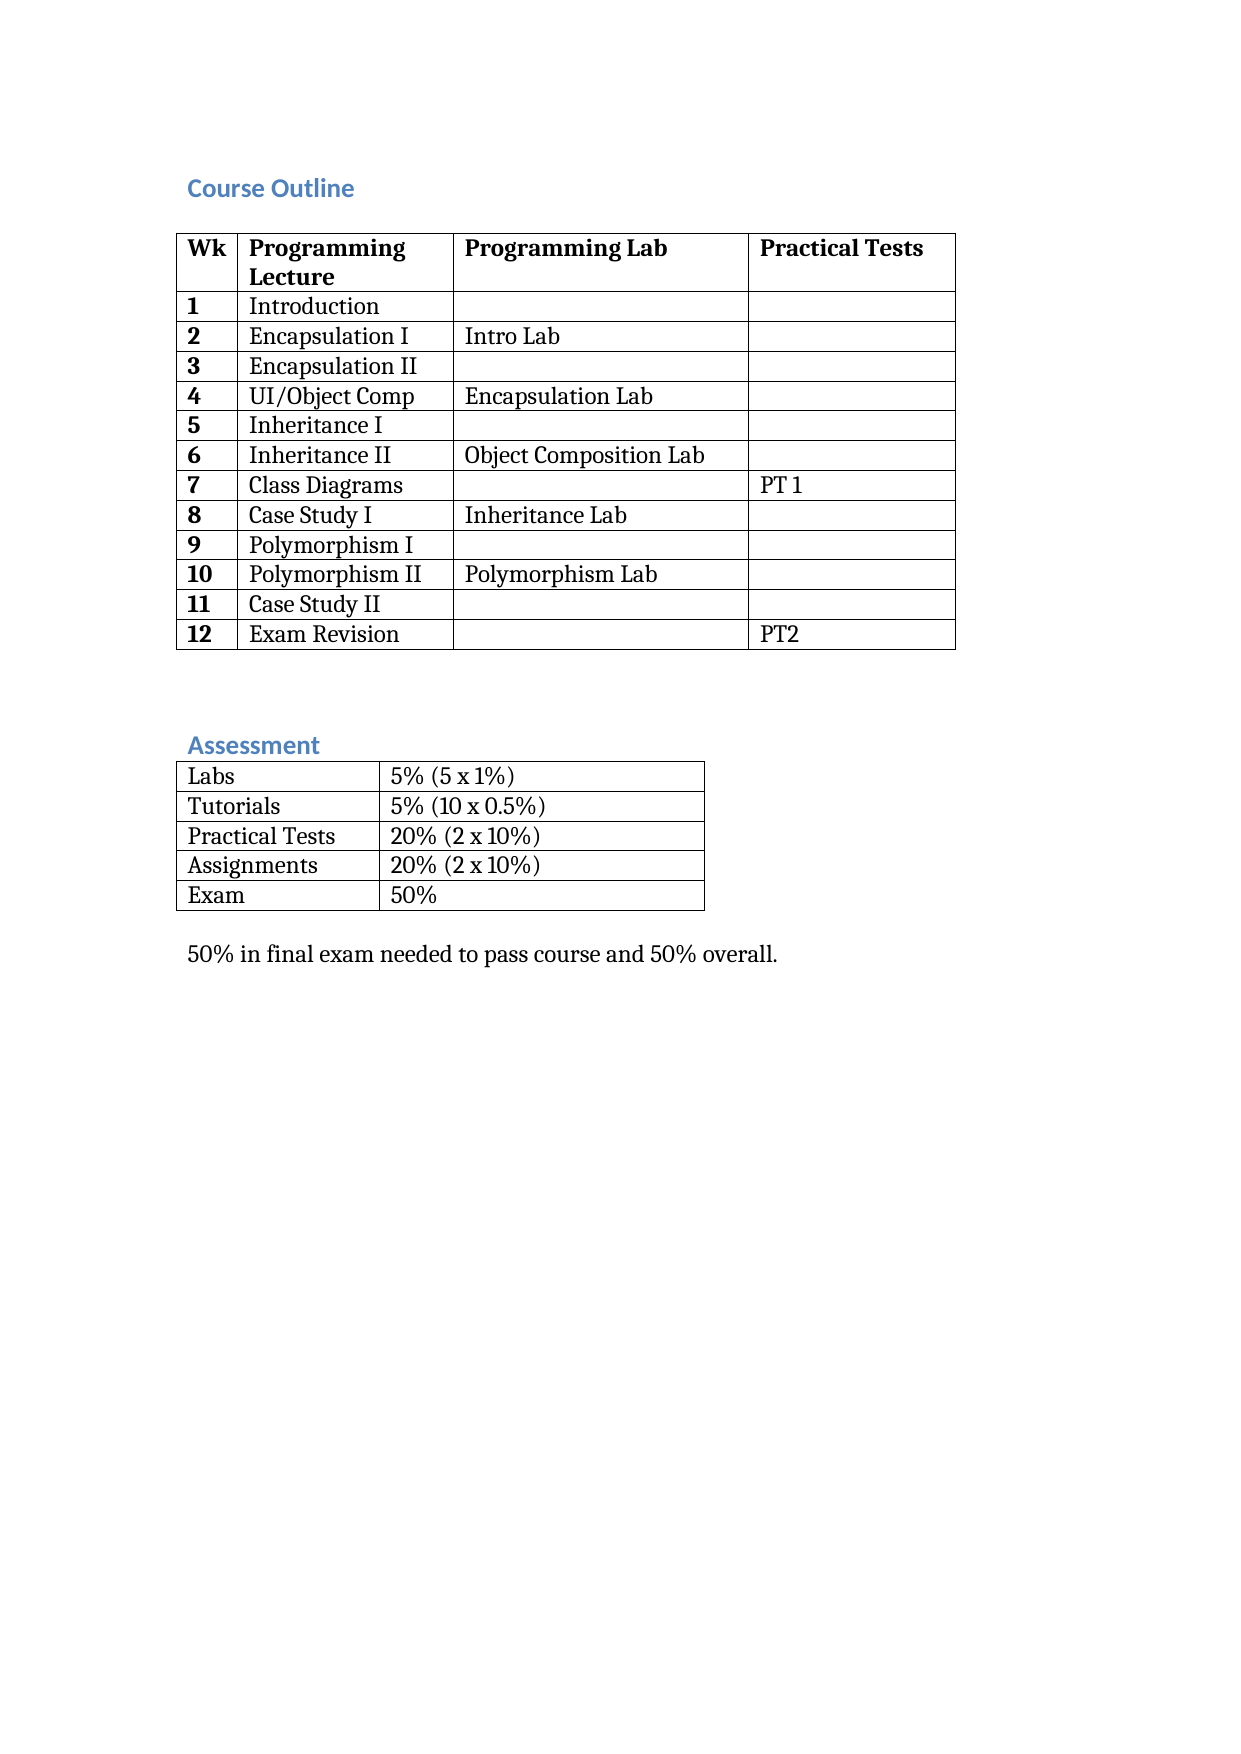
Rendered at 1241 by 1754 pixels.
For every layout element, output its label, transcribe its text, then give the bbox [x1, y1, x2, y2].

table_cell 20% (2 x 10%) [380, 822, 704, 850]
table_cell Exam Revision [238, 620, 453, 649]
table_cell Encapsulation Lab [454, 382, 748, 410]
table_cell Polymorphism I [238, 531, 453, 559]
table_cell [749, 590, 955, 619]
table_cell Introduction [238, 292, 453, 321]
table_cell Object Composition Lab [454, 441, 748, 470]
table_cell Case Study II [238, 590, 453, 619]
table_cell PT2 [749, 620, 955, 649]
table_cell 9 [177, 531, 237, 559]
table_header Practical Tests [749, 234, 955, 291]
table_header 5% (5 x 1%) [380, 762, 704, 791]
table_cell 5 [177, 411, 237, 440]
table_cell 12 [177, 620, 237, 649]
table_cell [454, 292, 748, 321]
table_cell Case Study I [238, 501, 453, 529]
table_cell Exam [177, 881, 379, 910]
table_cell Encapsulation II [238, 352, 453, 381]
table_cell [454, 531, 748, 559]
table_cell Assignments [177, 851, 379, 880]
table_cell 20% (2 x 10%) [380, 851, 704, 880]
table_cell 2 [177, 322, 237, 351]
table_cell [454, 352, 748, 381]
table_cell Polymorphism II [238, 560, 453, 589]
table_cell 3 [177, 352, 237, 381]
table_cell Class Diagrams [238, 471, 453, 500]
table_cell [749, 322, 955, 351]
table_cell 11 [177, 590, 237, 619]
table_cell PT 1 [749, 471, 955, 500]
table_cell [749, 531, 955, 559]
table_cell [749, 382, 955, 410]
table_cell 6 [177, 441, 237, 470]
table_cell [454, 590, 748, 619]
table_cell 7 [177, 471, 237, 500]
table_cell Practical Tests [177, 822, 379, 850]
table_cell [454, 471, 748, 500]
subtitle Assessment [187, 728, 1053, 761]
table_header Programming Lecture [238, 234, 453, 291]
text 50% in final exam needed to pass course and 50% overall. [187, 940, 1053, 968]
table_cell 8 [177, 501, 237, 529]
table_cell Inheritance Lab [454, 501, 748, 529]
table_cell [454, 411, 748, 440]
table_cell 5% (10 x 0.5%) [380, 792, 704, 821]
table_cell Inheritance I [238, 411, 453, 440]
table_cell [749, 441, 955, 470]
table_cell Polymorphism Lab [454, 560, 748, 589]
table_cell Inheritance II [238, 441, 453, 470]
table_cell 50% [380, 881, 704, 910]
table_cell [749, 501, 955, 529]
table_cell Encapsulation I [238, 322, 453, 351]
table_cell Tutorials [177, 792, 379, 821]
table_header Wk [177, 234, 237, 291]
table_cell 4 [177, 382, 237, 410]
table_header Programming Lab [454, 234, 748, 291]
table_cell UI/Object Comp [238, 382, 453, 410]
table_header Labs [177, 762, 379, 791]
table_cell 10 [177, 560, 237, 589]
table_cell [454, 620, 748, 649]
table_cell 1 [177, 292, 237, 321]
subtitle Course Outline [187, 171, 1053, 204]
table_cell Intro Lab [454, 322, 748, 351]
table_cell [749, 292, 955, 321]
table_cell [749, 560, 955, 589]
table_cell [749, 411, 955, 440]
table_cell [749, 352, 955, 381]
